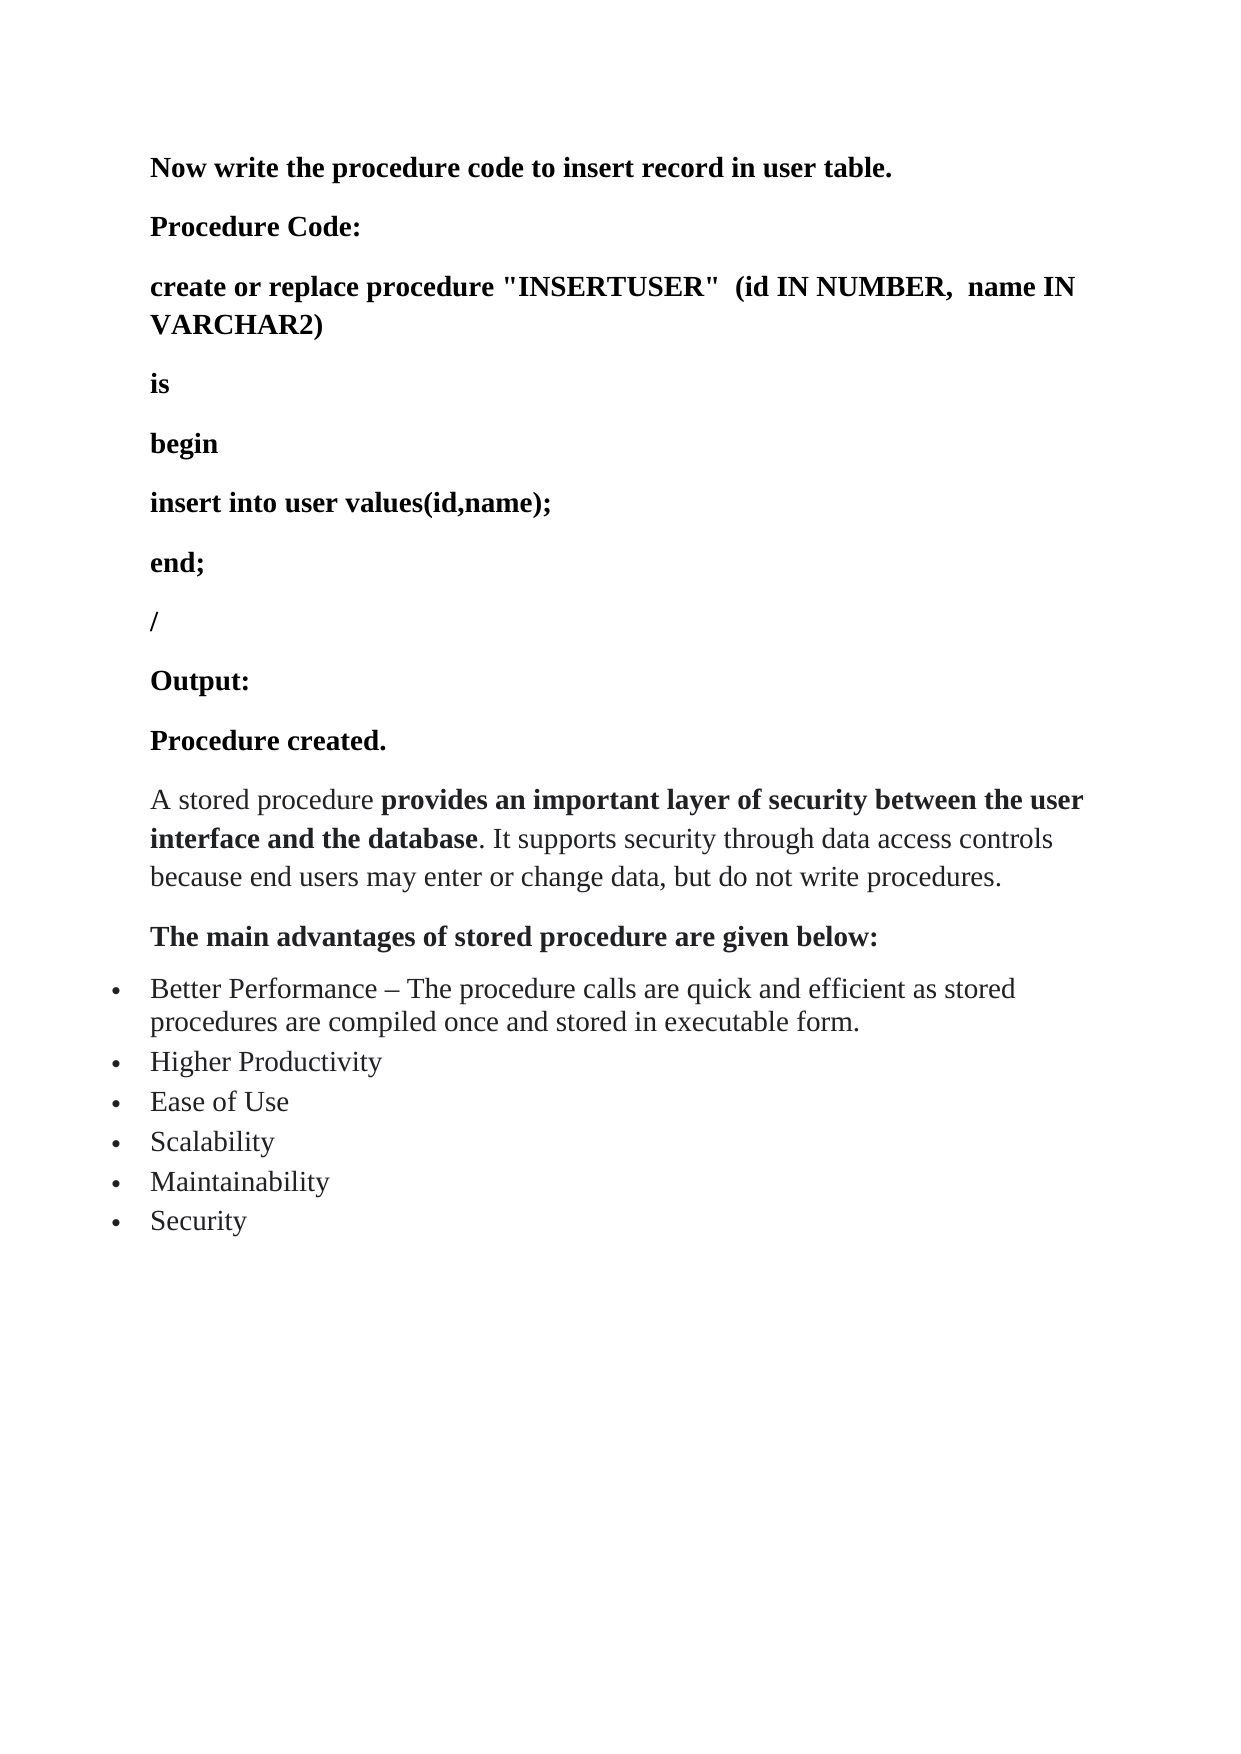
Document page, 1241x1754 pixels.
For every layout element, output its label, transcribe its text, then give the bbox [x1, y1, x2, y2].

text end; [150, 545, 1090, 578]
text / [150, 604, 1090, 638]
text create or replace procedure "INSERTUSER" (id IN NUMBER, name IN VARCHAR2) [150, 269, 1090, 341]
text Now write the procedure code to insert record in user table. [150, 150, 1090, 183]
text begin [150, 426, 1090, 459]
list Security [112, 1203, 1090, 1237]
text The main advantages of stored procedure are given below: [150, 919, 1090, 952]
text Output: [150, 663, 1090, 697]
text insert into user values(id,name); [150, 485, 1090, 519]
text Procedure created. [150, 723, 1090, 756]
list Better Performance – The procedure calls are quick and efficient as stored procedures are compiled once and stored in executable form. [112, 971, 1090, 1038]
text is [150, 367, 1090, 400]
list Ease of Use [112, 1084, 1090, 1118]
text Procedure Code: [150, 209, 1090, 243]
list Maintainability [112, 1164, 1090, 1197]
text A stored procedure provides an important layer of security between the user interface and the database. It supports security through data access controls because end users may enter or change data, but do not write procedures. [150, 782, 1090, 893]
list Scalability [112, 1124, 1090, 1157]
list Higher Productivity [112, 1044, 1090, 1078]
